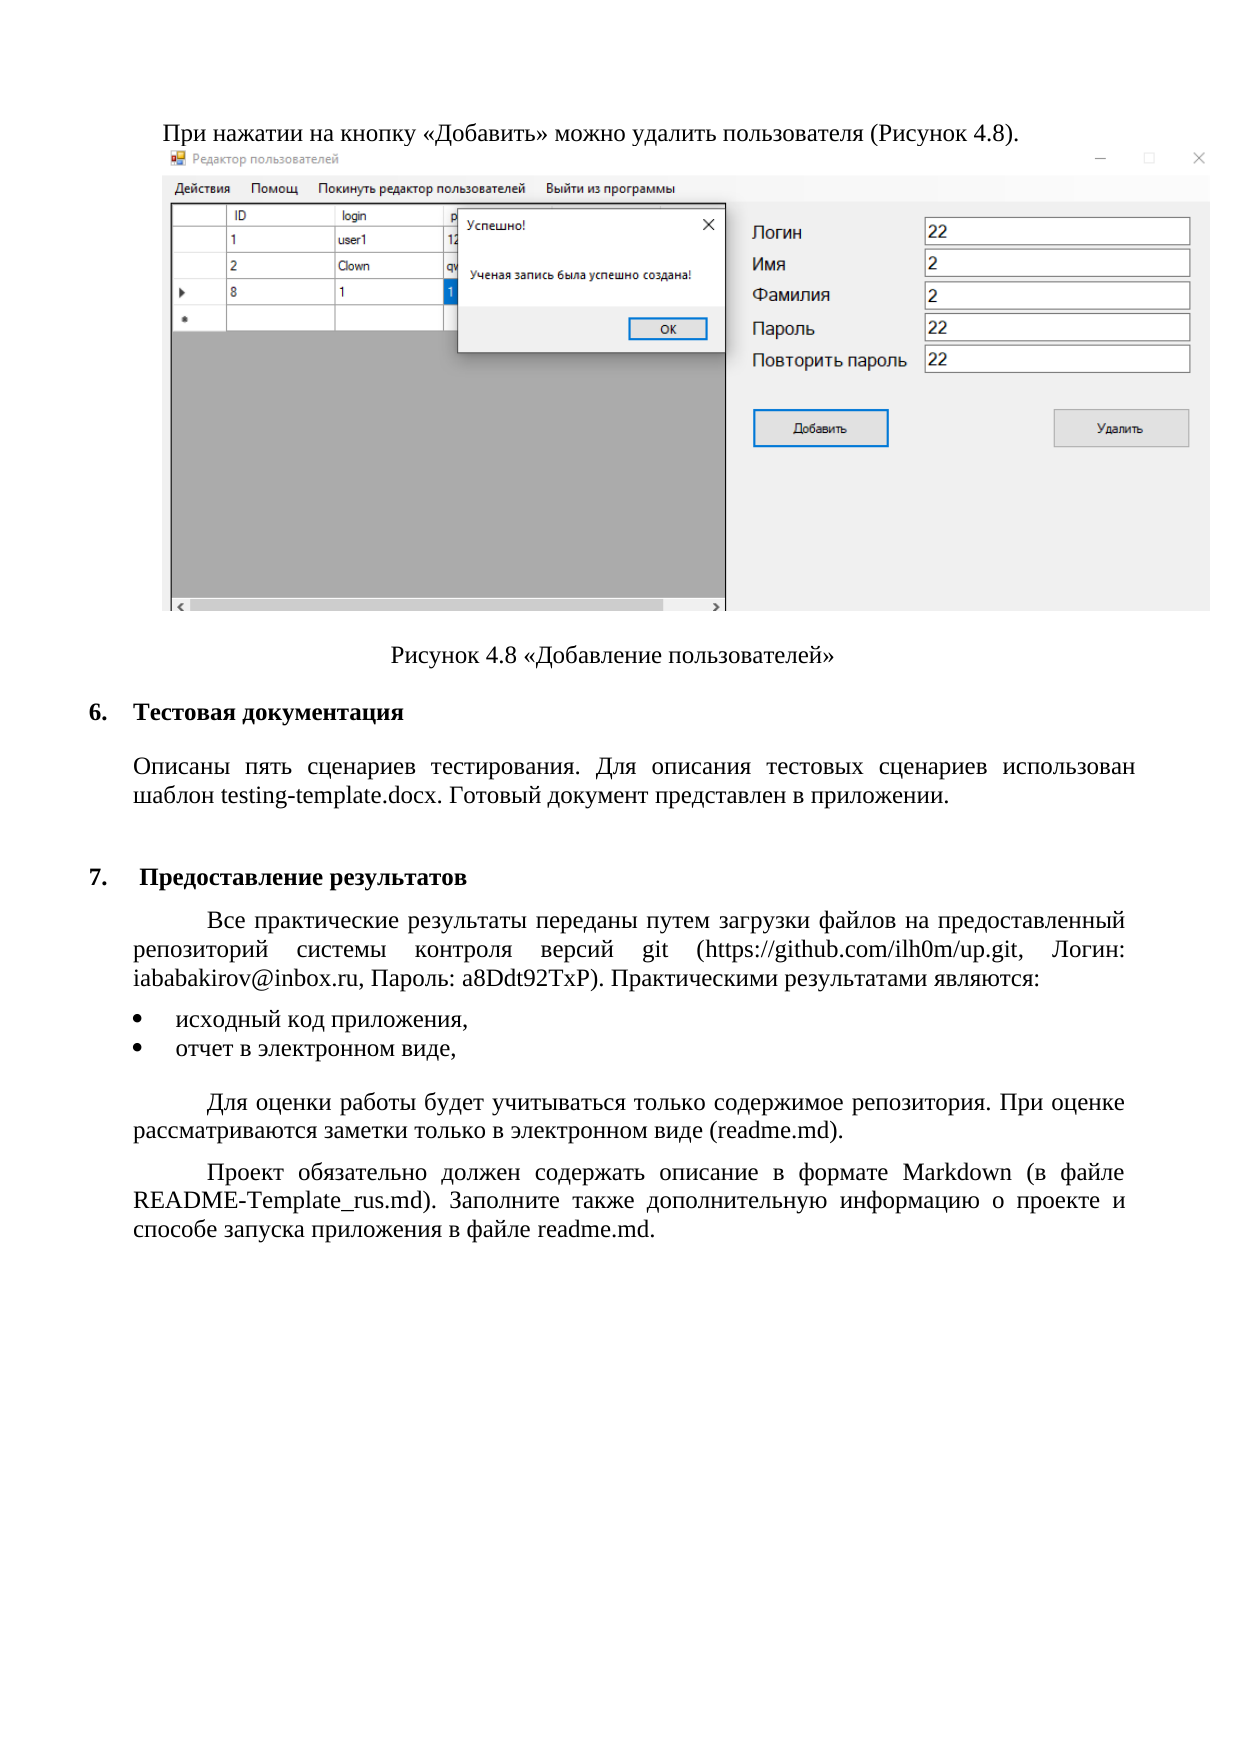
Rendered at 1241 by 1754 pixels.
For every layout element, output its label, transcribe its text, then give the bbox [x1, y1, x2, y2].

text Описаны пять сценариев тестирования. Для описания тестовых сценариев использован шаблон testing-template.docx. Готовый документ представлен в приложении. [133, 751, 1137, 809]
picture [162, 146, 1210, 611]
text Проект обязательно должен содержать описание в формате Markdown (в файле README-Template_rus.md). Заполните также дополнительную информацию о проекте и способе запуска приложения в файле readme.md. [133, 1157, 1125, 1243]
list Предоставление результатов [88, 862, 1137, 891]
list исходный код приложения, [133, 1004, 1137, 1033]
list отчет в электронном виде, [133, 1033, 1137, 1062]
text Для оценки работы будет учитываться только содержимое репозитория. При оценке рассматриваются заметки только в электронном виде (readme.md). [133, 1087, 1125, 1144]
list Тестовая документация [88, 697, 1137, 726]
text При нажатии на кнопку «Добавить» можно удалить пользователя (Рисунок 4.8). [88, 118, 1137, 147]
text Рисунок 4.8 «Добавление пользователей» [88, 640, 1137, 668]
text Все практические результаты переданы путем загрузки файлов на предоставленный репозиторий системы контроля версий git (https://github.com/ilh0m/up.git, Логин: iababakirov@inbox.ru, Пароль: a8Ddt92TxP). Практическими результатами являются: [133, 906, 1125, 992]
